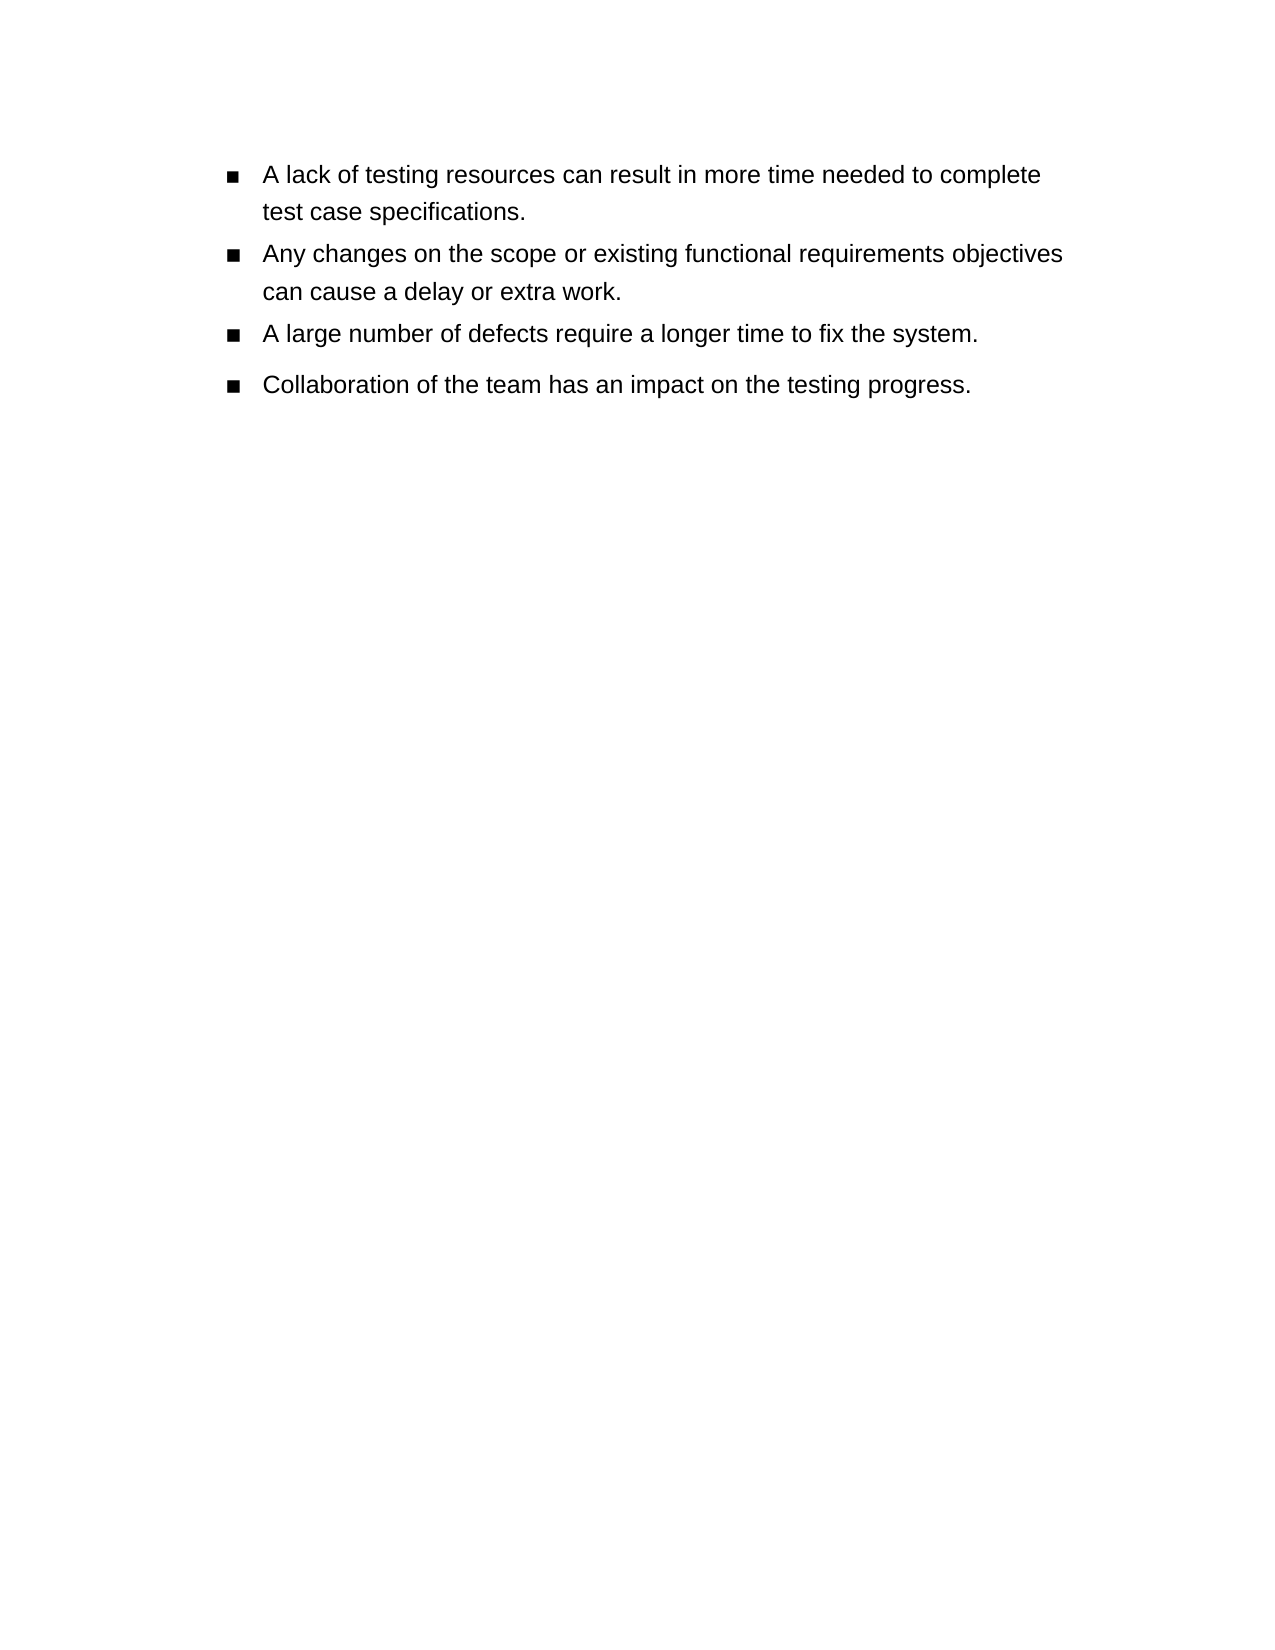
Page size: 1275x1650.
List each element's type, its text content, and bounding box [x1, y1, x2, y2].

list A large number of defects require a longer time to fix the system. [225, 306, 1087, 357]
list Collaboration of the team has an impact on the testing progress. [225, 357, 1087, 408]
list A lack of testing resources can result in more time needed to complete test case specifications. [225, 150, 1087, 226]
list Any changes on the scope or existing functional requirements objectives can cause a delay or extra work. [225, 226, 1087, 306]
